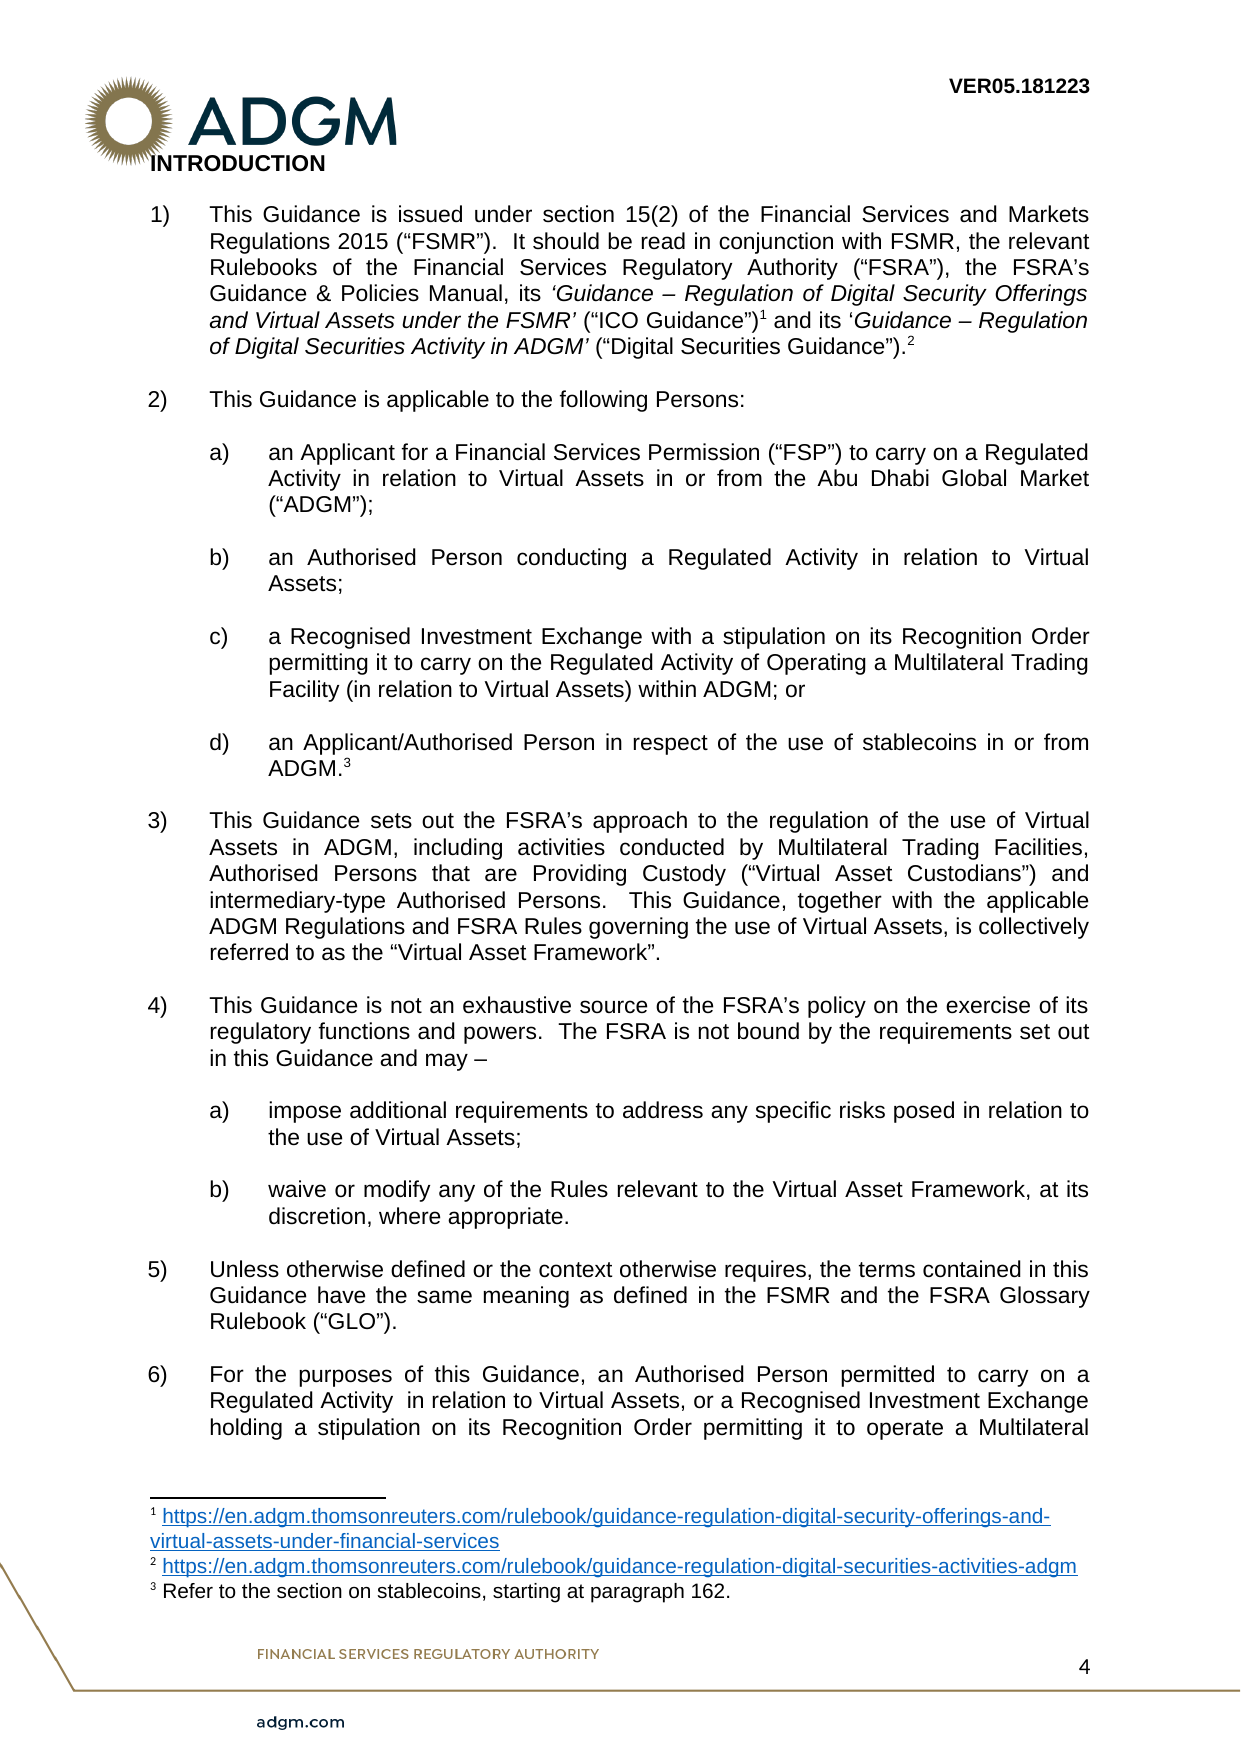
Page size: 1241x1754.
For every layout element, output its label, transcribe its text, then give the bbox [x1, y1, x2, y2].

subtitle an Applicant/Authorised Person in respect of the use of stablecoins in or from ADGM. [209, 728, 1090, 781]
list This Guidance sets out the FSRA’s approach to the regulation of the use of Virtual Assets in ADGM, including activities conducted by Multilateral Trading Facilities, Authorised Persons that are Providing Custody (“Virtual Asset Custodians”) and intermediary-type Authorised Persons. This Guidance, together with the applicable ADGM Regulations and FSRA Rules governing the use of Virtual Assets, is collectively referred to as the “Virtual Asset Framework”. [147, 807, 1090, 966]
list This Guidance is issued under section 15(2) of the Financial Services and Markets Regulations 2015 (“FSMR”). It should be read in conjunction with FSMR, the relevant Rulebooks of the Financial Services Regulatory Authority (“FSRA”), the FSRA’s Guidance & Policies Manual, its ‘Guidance – Regulation of Digital Security Offerings and Virtual Assets under the FSMR’ (“ICO Guidance”) and its ‘Guidance – Regulation of Digital Securities Activity in ADGM’ (“Digital Securities Guidance”). [150, 201, 1090, 359]
picture [0, 1502, 1241, 1754]
subtitle impose additional requirements to address any specific risks posed in relation to the use of Virtual Assets; [209, 1097, 1090, 1150]
subtitle an Authorised Person conducting a Regulated Activity in relation to Virtual Assets; [209, 544, 1090, 597]
subtitle INTRODUCTION [150, 150, 1090, 176]
subtitle an Applicant for a Financial Services Permission (“FSP”) to carry on a Regulated Activity in relation to Virtual Assets in or from the Abu Dhabi Global Market (“ADGM”); [209, 438, 1090, 518]
subtitle waive or modify any of the Rules relevant to the Virtual Asset Framework, at its discretion, where appropriate. [209, 1176, 1090, 1229]
list This Guidance is applicable to the following Persons: [147, 386, 1090, 412]
list This Guidance is not an exhaustive source of the FSRA’s policy on the exercise of its regulatory functions and powers. The FSRA is not bound by the requirements set out in this Guidance and may – [147, 992, 1090, 1071]
list Unless otherwise defined or the context otherwise requires, the terms contained in this Guidance have the same meaning as defined in the FSMR and the FSRA Glossary Rulebook (“GLO”). [147, 1256, 1090, 1334]
picture [84, 76, 397, 166]
subtitle a Recognised Investment Exchange with a stipulation on its Recognition Order permitting it to carry on the Regulated Activity of Operating a Multilateral Trading Facility (in relation to Virtual Assets) within ADGM; or [209, 623, 1090, 702]
